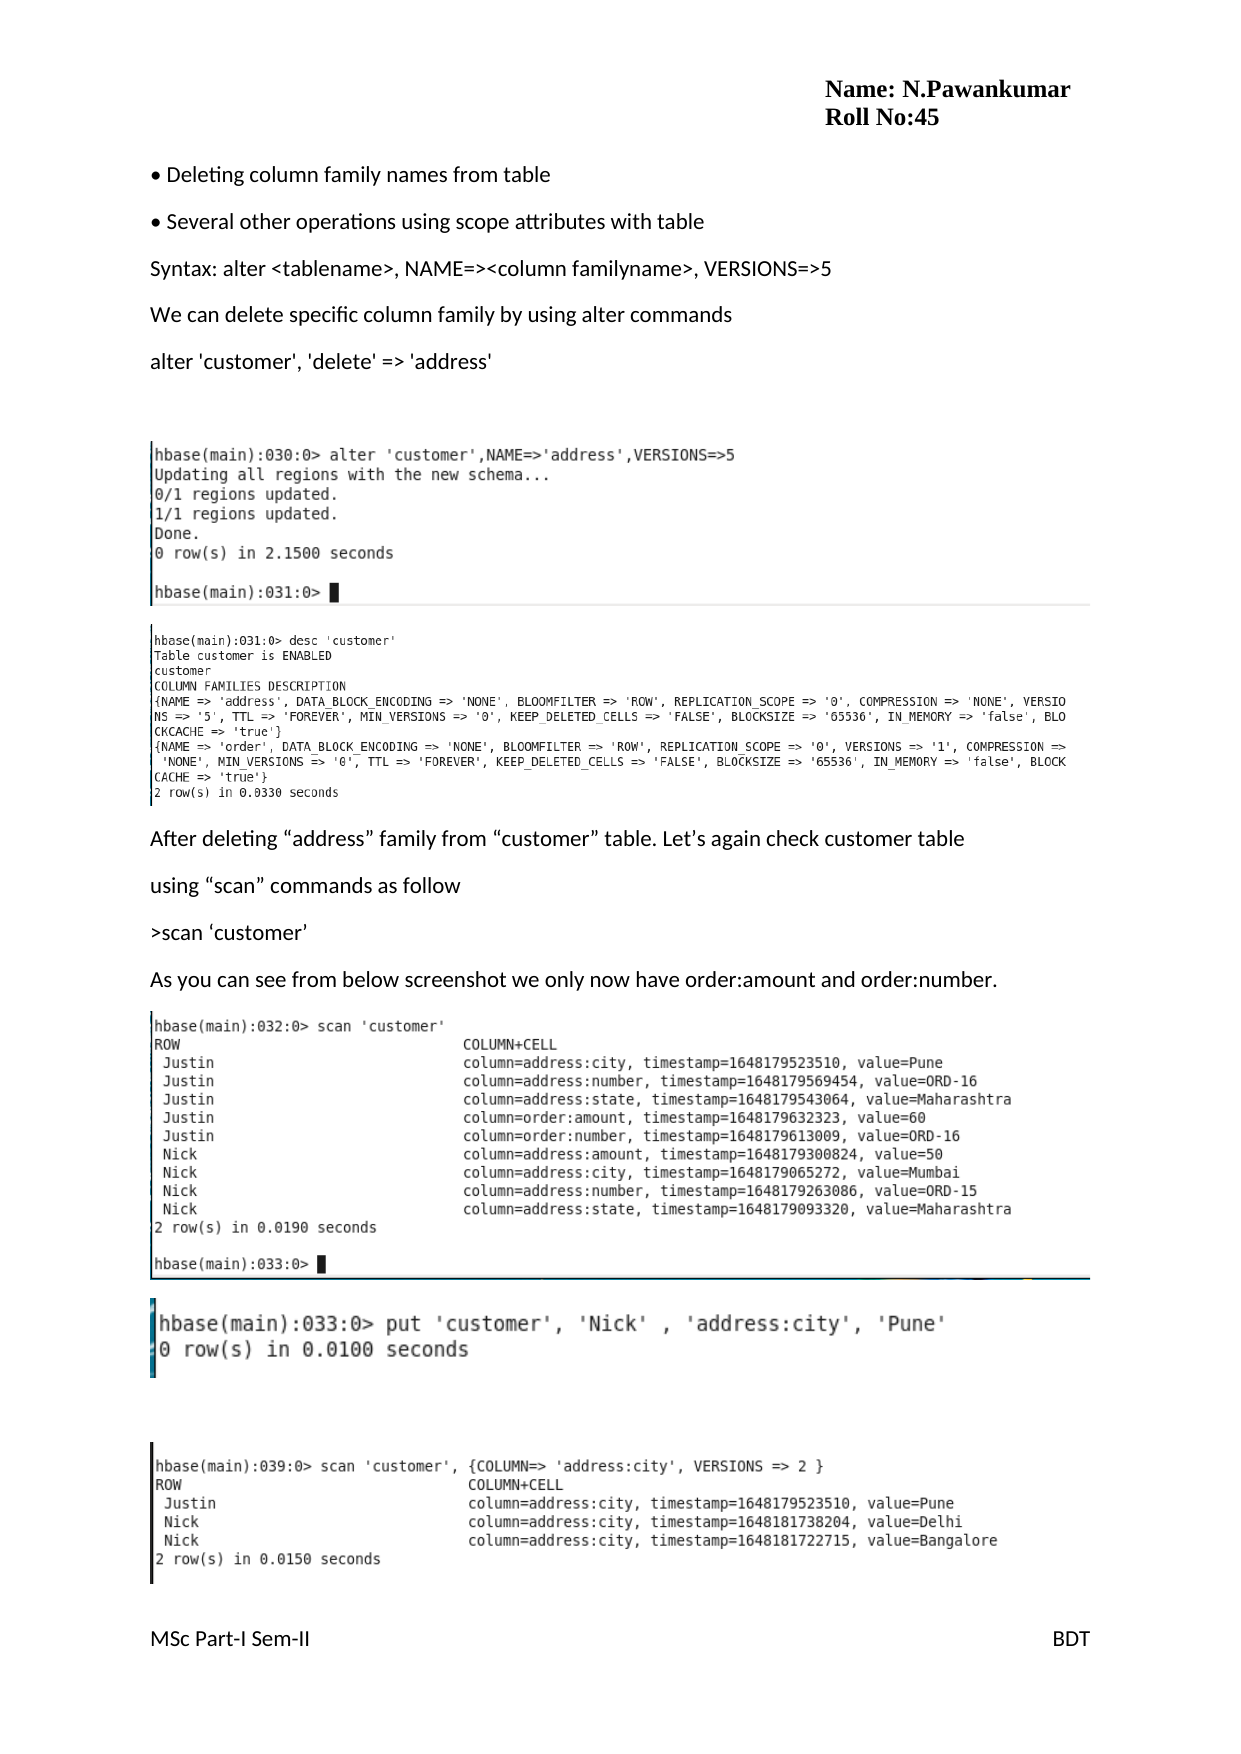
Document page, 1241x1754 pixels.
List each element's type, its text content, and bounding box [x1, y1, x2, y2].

text >scan ‘customer’ [150, 918, 1090, 946]
text After deleting “address” family from “customer” table. Let’s again check customer table [150, 824, 1090, 852]
text Syntax: alter <tablename>, NAME=><column familyname>, VERSIONS=>5 [150, 254, 1090, 282]
picture [150, 1298, 1091, 1378]
text alter 'customer', 'delete' => 'address' [150, 347, 1090, 376]
picture [150, 441, 1091, 606]
text We can delete specific column family by using alter commands [150, 301, 1090, 329]
picture [150, 1011, 1091, 1280]
text • Several other operations using scope attributes with table [150, 207, 1090, 235]
picture [150, 1442, 1091, 1584]
picture [150, 624, 1091, 806]
text using “scan” commands as follow [150, 871, 1090, 899]
text • Deleting column family names from table [150, 160, 1090, 188]
text As you can see from below screenshot we only now have order:amount and order:number. [150, 965, 1090, 993]
